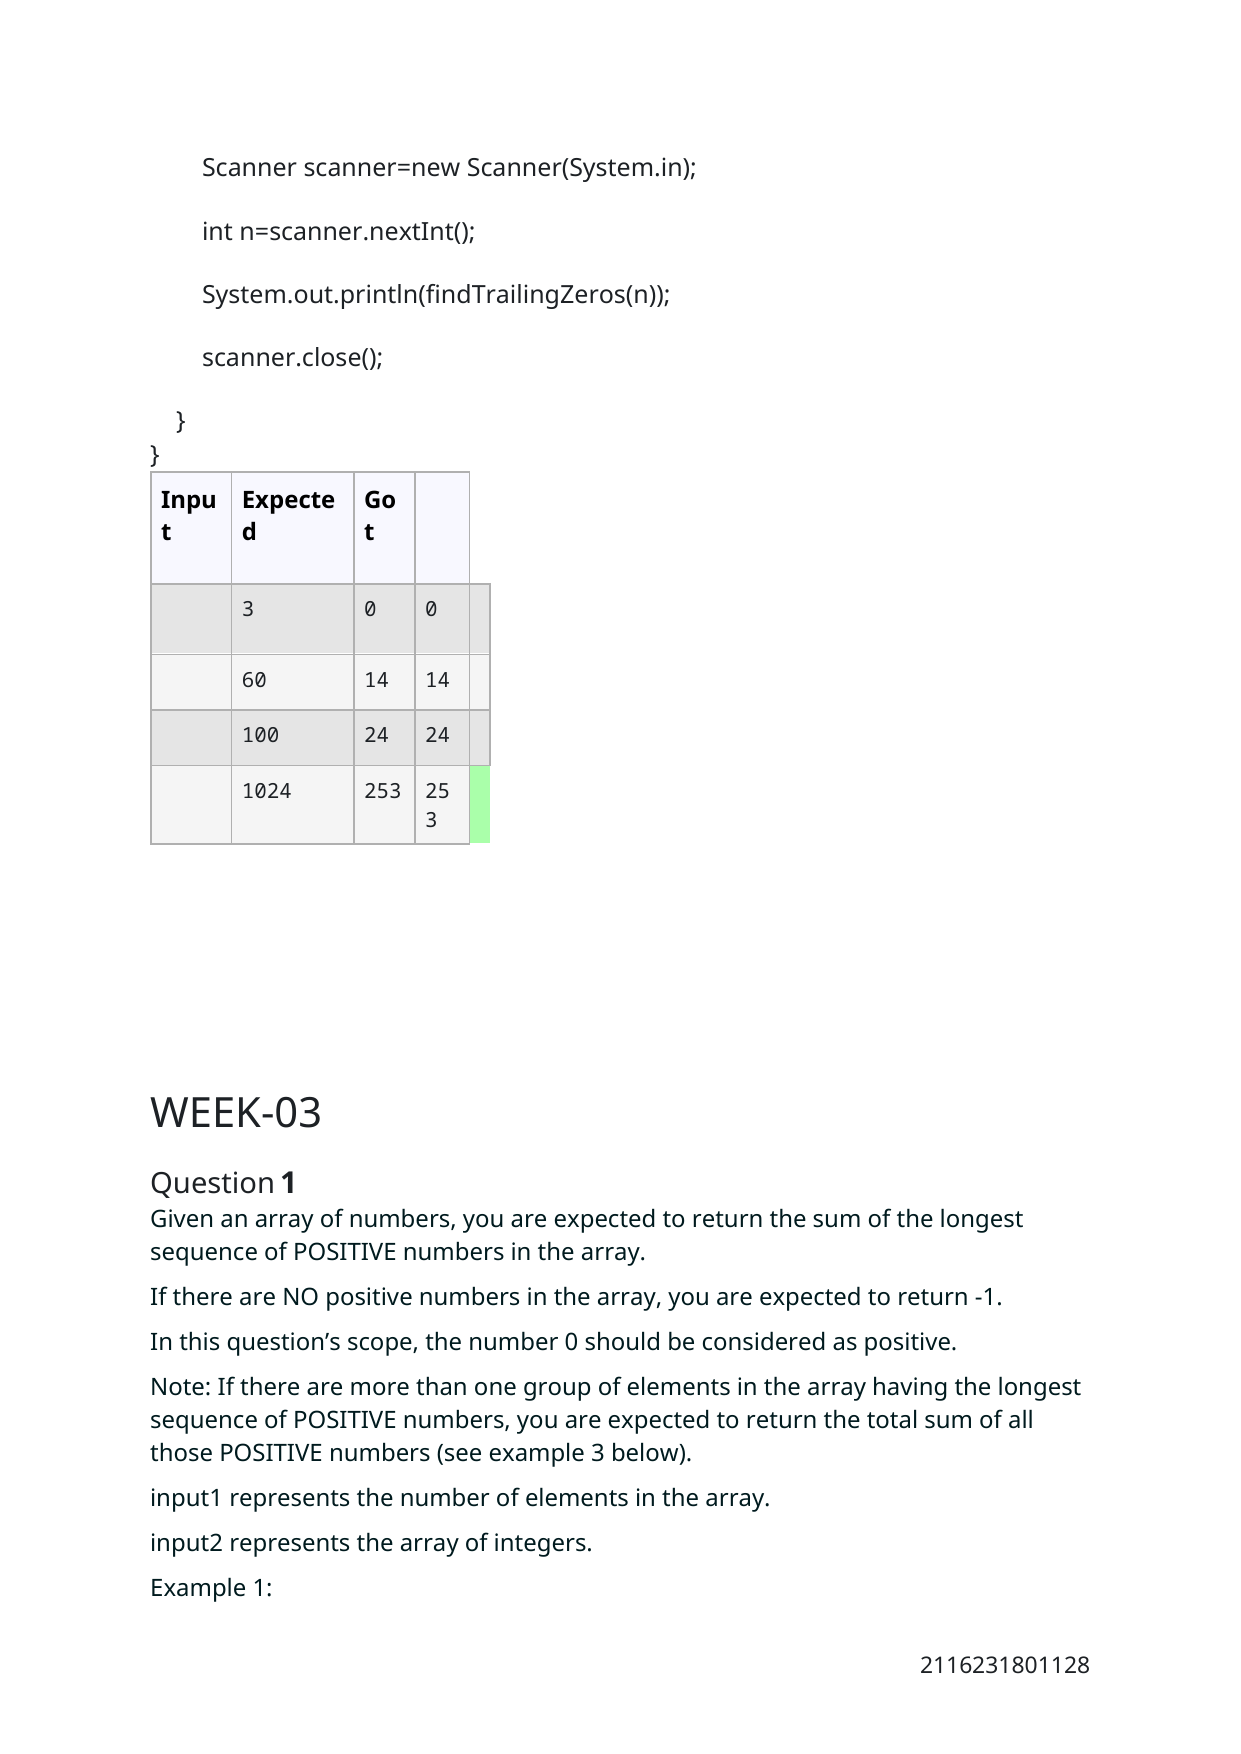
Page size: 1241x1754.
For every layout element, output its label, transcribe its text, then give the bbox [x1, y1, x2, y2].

table_cell 253 [416, 766, 469, 843]
table_cell 0 [416, 585, 469, 653]
table_cell 24 [355, 711, 414, 765]
subtitle System.out.println(findTrailingZeros(n)); [150, 276, 1090, 311]
table_cell [470, 655, 489, 709]
subtitle } [150, 437, 1090, 471]
text Given an array of numbers, you are expected to return the sum of the longest sequence of POSITIVE numbers in the array. [150, 1202, 1090, 1267]
table_cell [470, 766, 490, 843]
table_header [416, 473, 469, 583]
subtitle Question 1 [150, 1161, 1090, 1202]
table_cell 3 [232, 585, 353, 653]
table_cell 14 [355, 655, 414, 709]
subtitle Scanner scanner=new Scanner(System.in); [150, 150, 1090, 184]
table_cell [152, 655, 231, 709]
text In this question’s scope, the number 0 should be considered as positive. [150, 1325, 1090, 1358]
table_cell 24 [416, 711, 469, 765]
table_cell [470, 711, 489, 765]
table_cell [152, 585, 231, 653]
table_header Got [355, 473, 414, 583]
subtitle int n=scanner.nextInt(); [150, 213, 1090, 247]
text WEEK-03 [150, 1083, 1090, 1140]
table_cell [470, 585, 489, 653]
table_cell 14 [416, 655, 469, 709]
table_cell [152, 766, 231, 843]
table_header Input [152, 473, 231, 583]
text Example 1: [150, 1571, 1090, 1603]
table_cell 0 [355, 585, 414, 653]
text input2 represents the array of integers. [150, 1526, 1090, 1558]
table_cell 1024 [232, 766, 353, 843]
text If there are NO positive numbers in the array, you are expected to return -1. [150, 1280, 1090, 1312]
table_cell [152, 711, 231, 765]
table_header Expected [232, 473, 353, 583]
text input1 represents the number of elements in the array. [150, 1480, 1090, 1513]
subtitle scanner.close(); [150, 340, 1090, 374]
table_cell 60 [232, 655, 353, 709]
table_cell 253 [355, 766, 414, 843]
subtitle } [150, 403, 1090, 437]
text Note: If there are more than one group of elements in the array having the longest sequence of POSITIVE numbers, you are expected to return the total sum of all those POSITIVE numbers (see example 3 below). [150, 1370, 1090, 1468]
table_cell 100 [232, 711, 353, 765]
